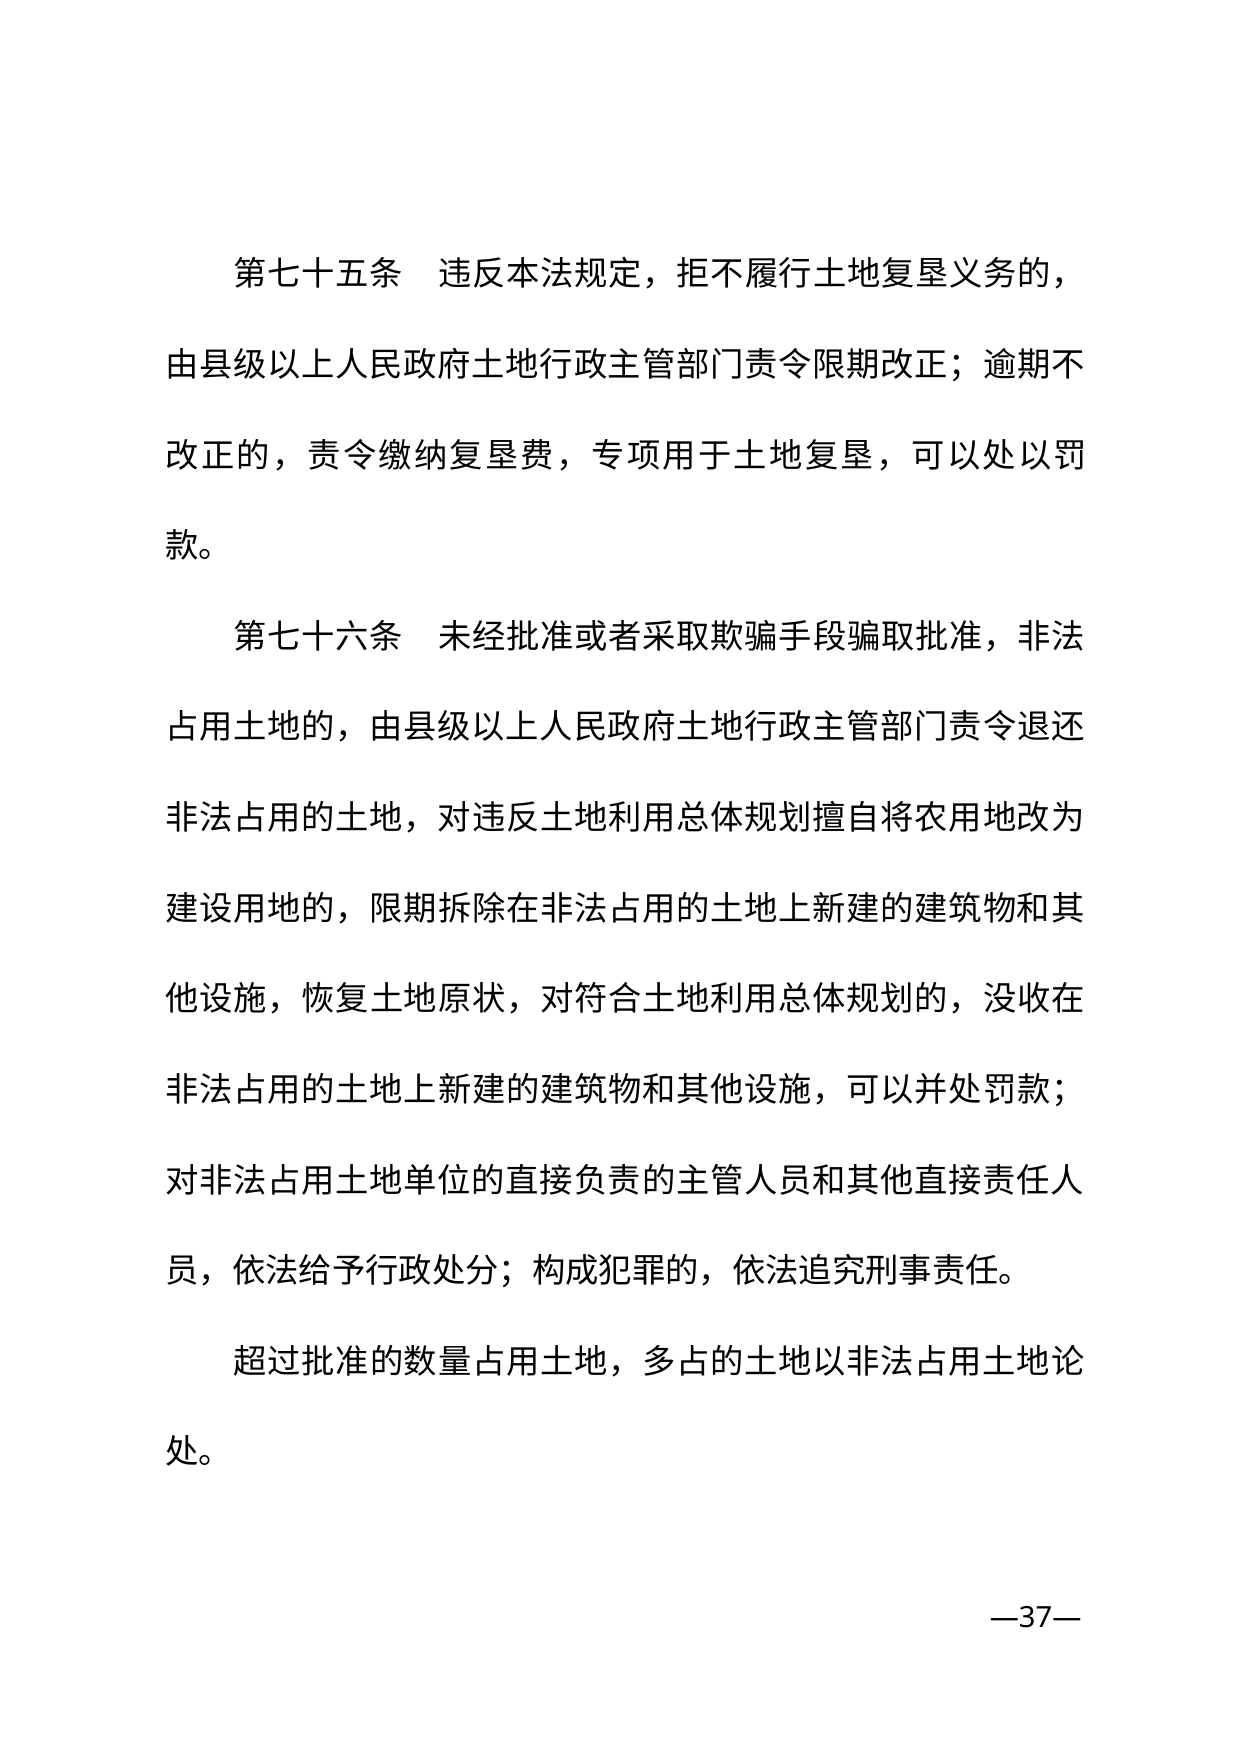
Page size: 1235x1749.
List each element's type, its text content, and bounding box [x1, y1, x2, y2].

text 超过批准的数量占用土地，多占的土地以非法占用土地论处。 [165, 1313, 1087, 1495]
text 第七十五条 违反本法规定，拒不履行土地复垦义务的，由县级以上人民政府土地行政主管部门责令限期改正；逾期不改正的，责令缴纳复垦费，专项用于土地复垦，可以处以罚款。 [165, 226, 1087, 588]
text 第七十六条 未经批准或者采取欺骗手段骗取批准，非法占用土地的，由县级以上人民政府土地行政主管部门责令退还非法占用的土地，对违反土地利用总体规划擅自将农用地改为建设用地的，限期拆除在非法占用的土地上新建的建筑物和其他设施，恢复土地原状，对符合土地利用总体规划的，没收在非法占用的土地上新建的建筑物和其他设施，可以并处罚款；对非法占用土地单位的直接负责的主管人员和其他直接责任人员，依法给予行政处分；构成犯罪的，依法追究刑事责任。 [165, 588, 1087, 1313]
